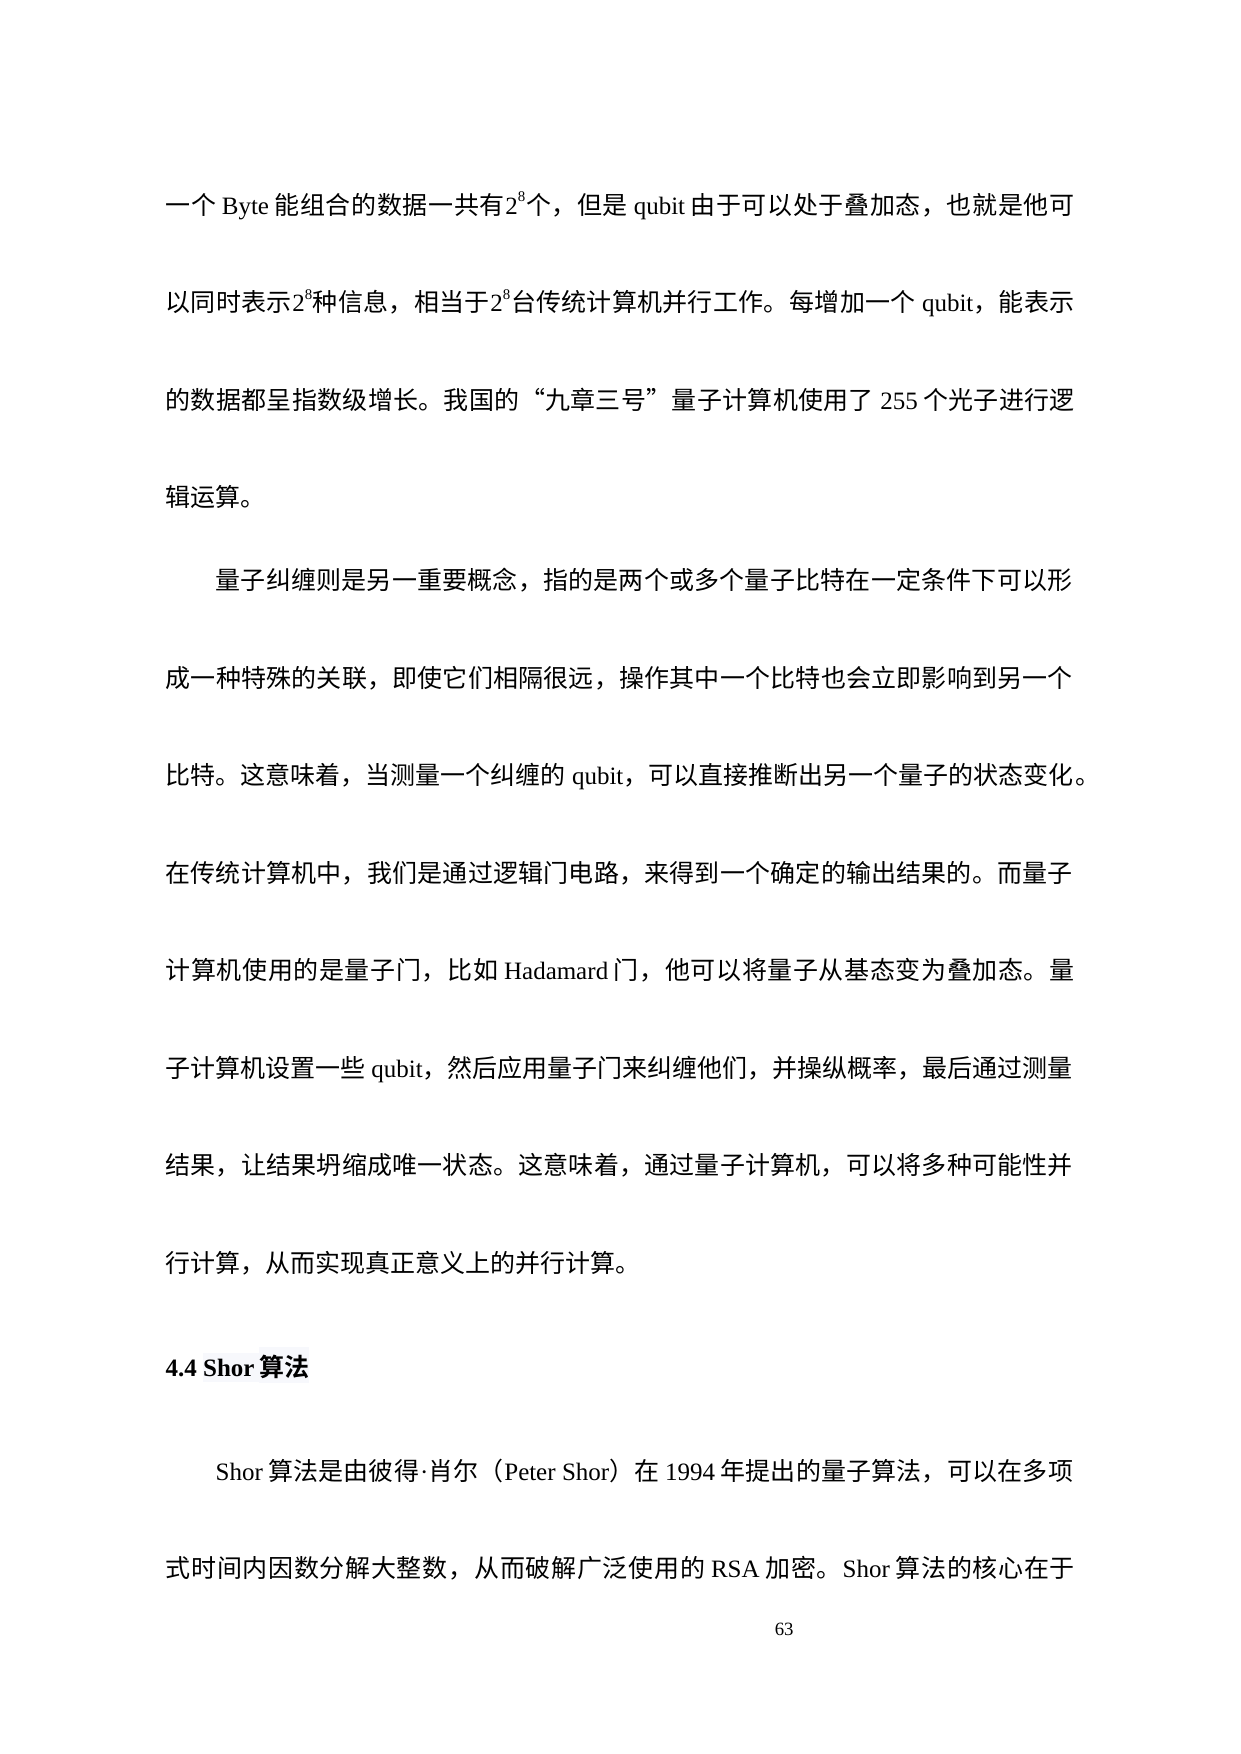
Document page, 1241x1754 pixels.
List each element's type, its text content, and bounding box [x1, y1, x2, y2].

subtitle Shor算法 [165, 1333, 1075, 1398]
text 量子纠缠则是另一重要概念，指的是两个或多个量子比特在一定条件下可以形成一种特殊的关联，即使它们相隔很远，操作其中一个比特也会立即影响到另一个比特。这意味着，当测量一个纠缠的qubit，可以直接推断出另一个量子的状态变化。在传统计算机中，我们是通过逻辑门电路，来得到一个确定的输出结果的。而量子计算机使用的是量子门，比如Hadamard门，他可以将量子从基态变为叠加态。量子计算机设置一些qubit，然后应用量子门来纠缠他们，并操纵概率，最后通过测量结果，让结果坍缩成唯一状态。这意味着，通过量子计算机，可以将多种可能性并行计算，从而实现真正意义上的并行计算。 [165, 546, 1075, 1294]
